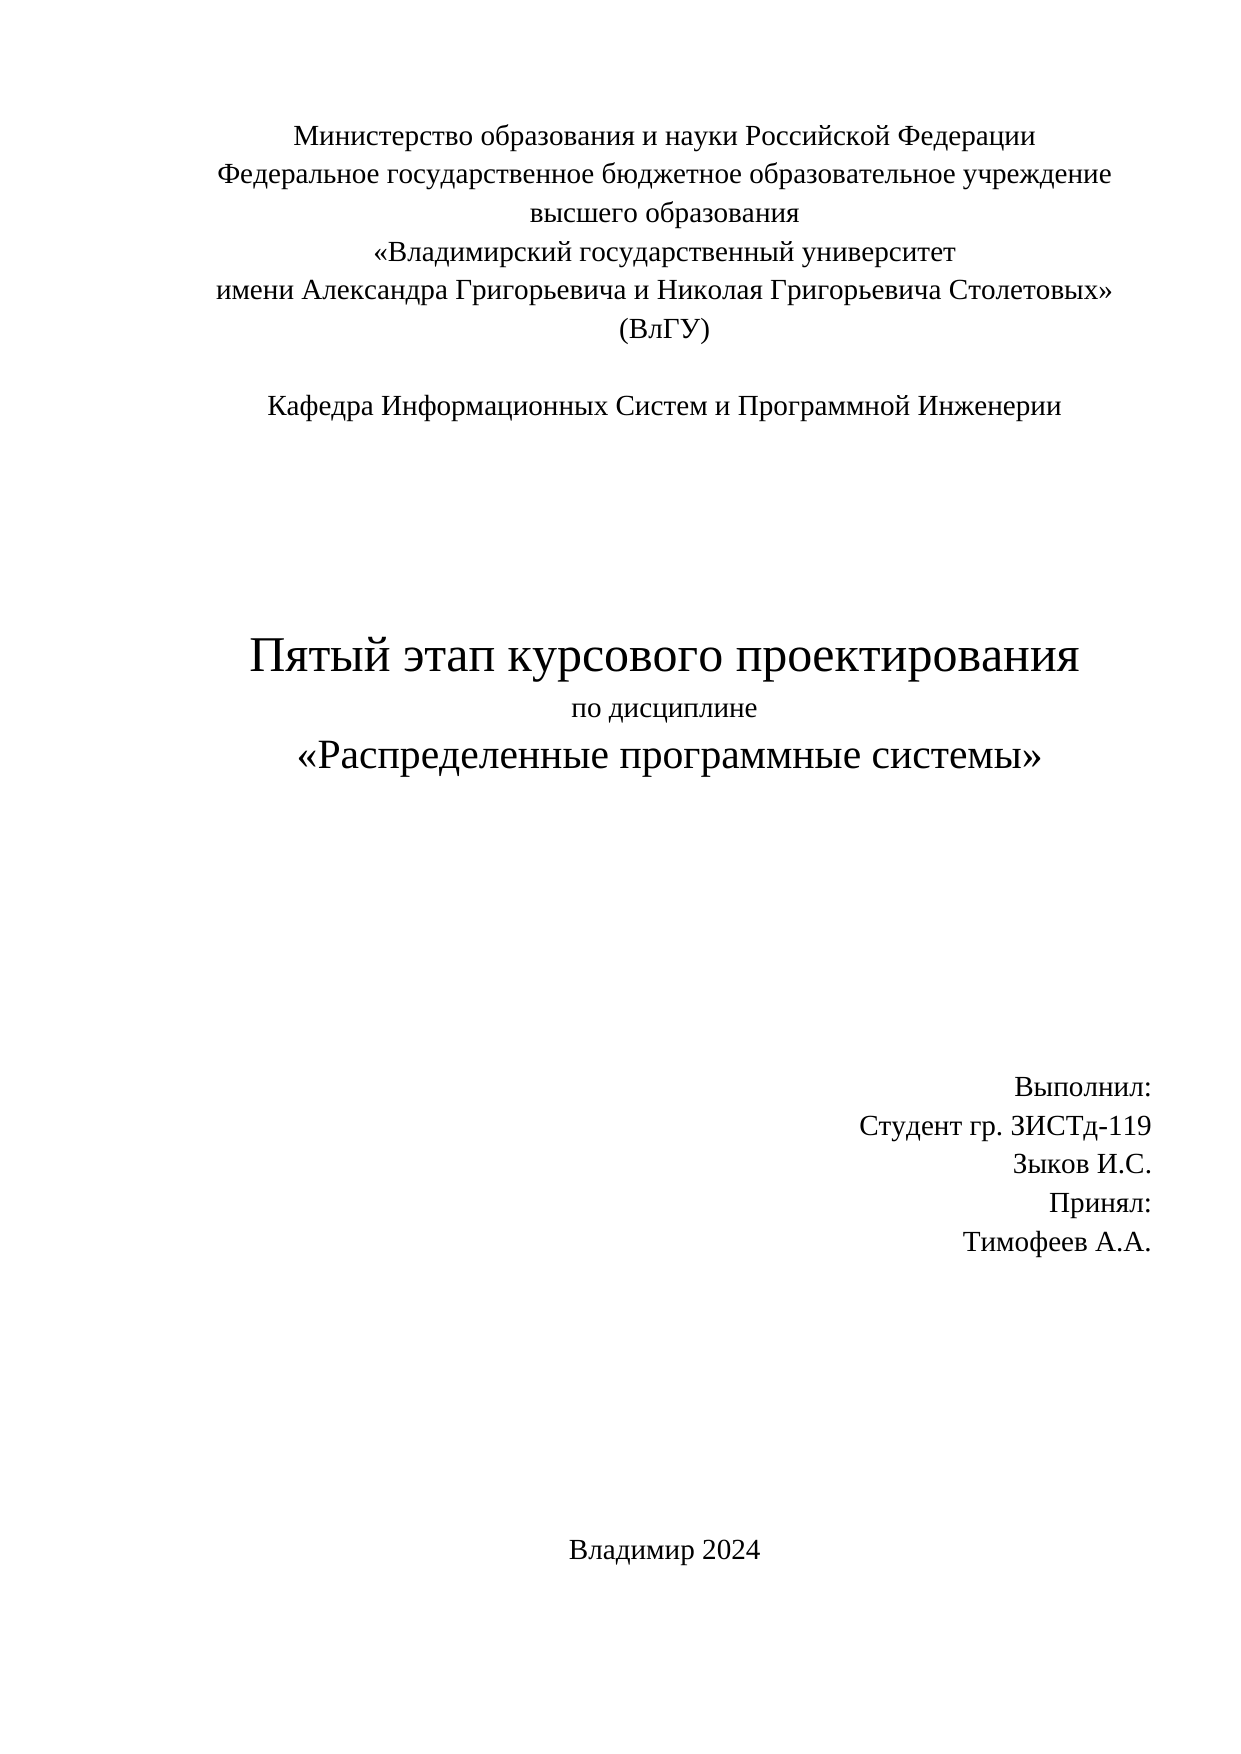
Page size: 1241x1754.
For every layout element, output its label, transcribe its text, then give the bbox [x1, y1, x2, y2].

text Министерство образования и науки Российской Федерации [177, 118, 1152, 152]
text высшего образования [177, 195, 1152, 229]
text Тимофеев А.А. [177, 1224, 1152, 1257]
text имени Александра Григорьевича и Николая Григорьевича Столетовых» [177, 272, 1152, 306]
text «Распределенные программные системы» [177, 729, 1152, 777]
text Владимир 2024 [177, 1532, 1152, 1566]
text Федеральное государственное бюджетное образовательное учреждение [177, 157, 1152, 190]
text Студент гр. ЗИСТд-119 [177, 1108, 1152, 1142]
text Принял: [177, 1185, 1152, 1219]
text «Владимирский государственный университет [177, 234, 1152, 267]
text Кафедра Информационных Систем и Программной Инженерии [177, 388, 1152, 421]
text Зыков И.С. [177, 1147, 1152, 1180]
text (ВлГУ) [177, 311, 1152, 344]
text Пятый этап курсового проектирования [177, 624, 1152, 682]
text Выполнил: [177, 1069, 1152, 1103]
text по дисциплине [177, 691, 1152, 724]
